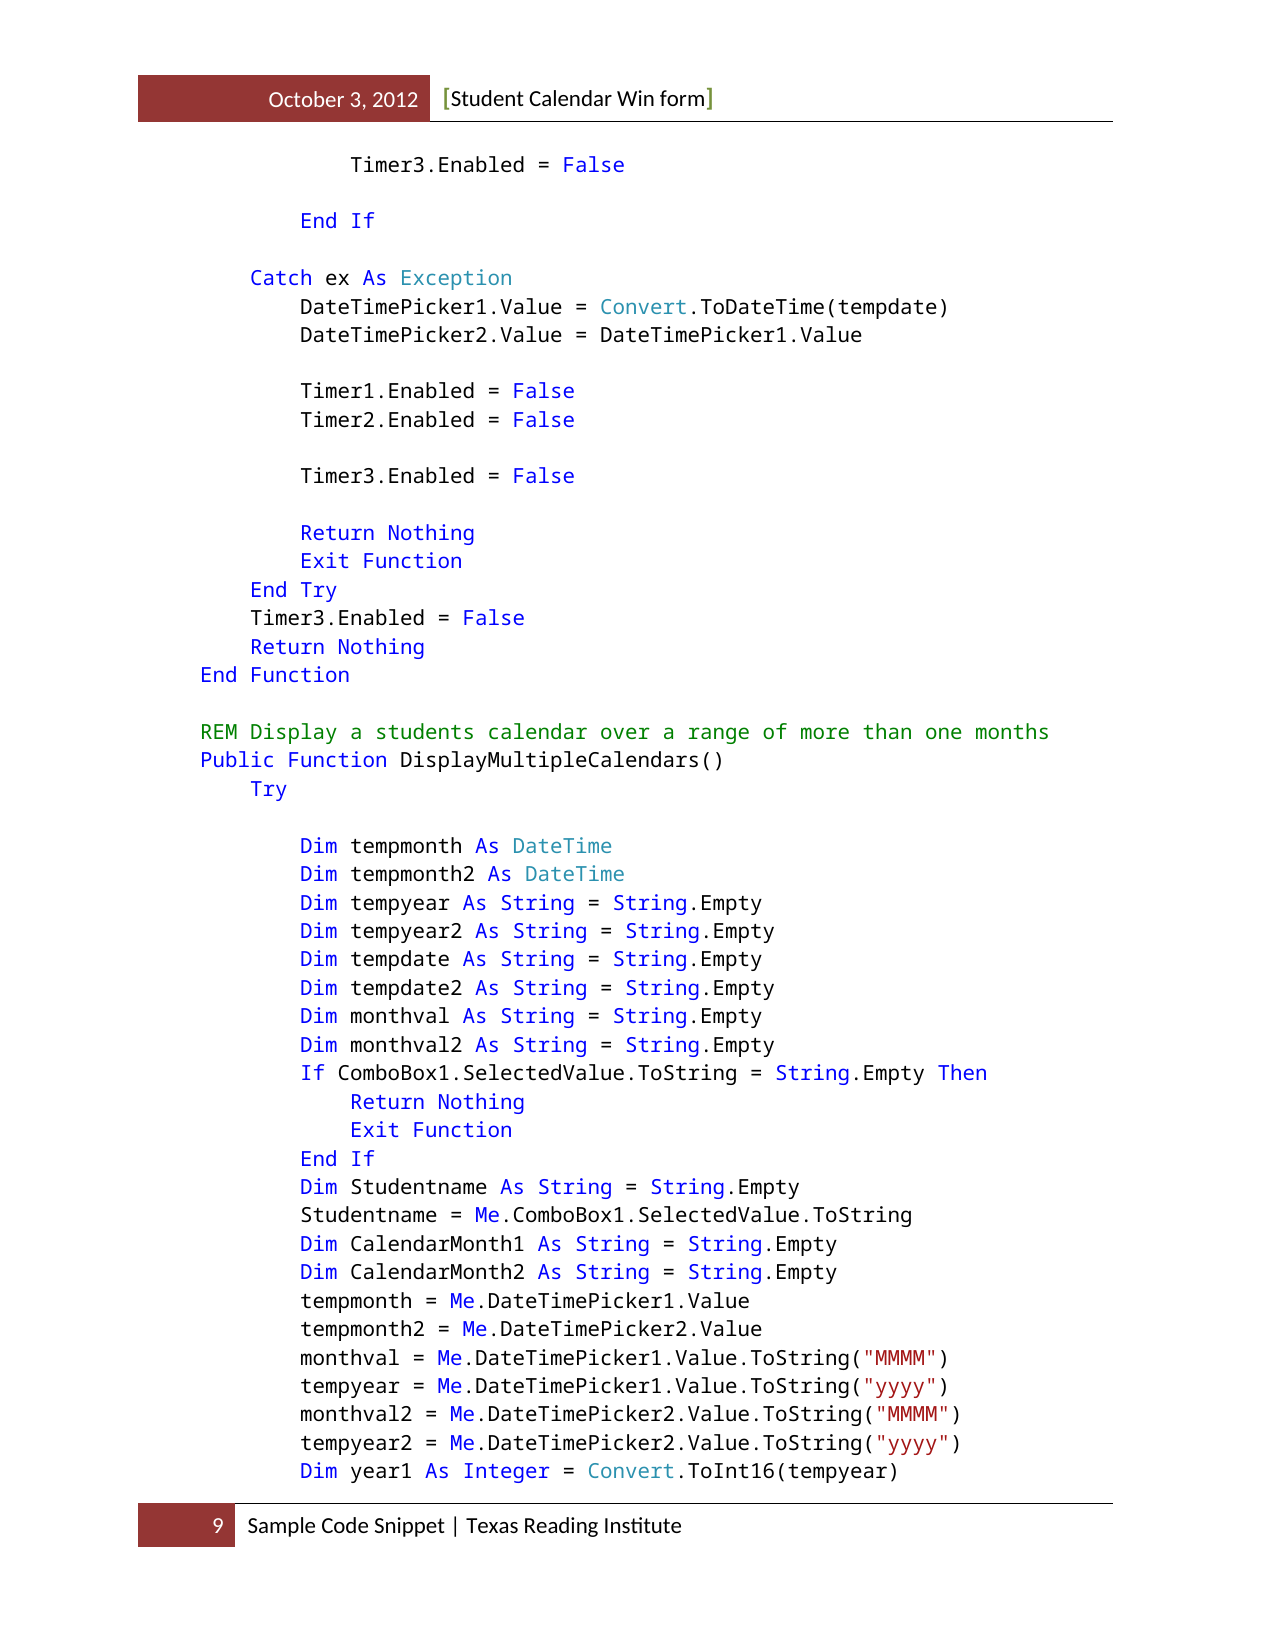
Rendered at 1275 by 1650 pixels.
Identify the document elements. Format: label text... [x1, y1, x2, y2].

text REM Display a students calendar over a range of more than one months [150, 717, 1125, 746]
text Dim CalendarMonth2 As String = String.Empty [150, 1257, 1125, 1286]
text End If [150, 1144, 1125, 1172]
text Timer1.Enabled = False [150, 377, 1125, 405]
text Exit Function [150, 546, 1125, 575]
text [150, 320, 1125, 349]
text Timer3.Enabled = False [150, 603, 1125, 632]
text Exit Function [150, 1115, 1125, 1144]
text Timer3.Enabled = False [150, 462, 1125, 490]
text Public Function DisplayMultipleCalendars() [150, 746, 1125, 774]
text Dim tempyear As String = String.Empty [150, 888, 1125, 916]
text tempyear = Me.DateTimePicker1.Value.ToString("yyyy") [150, 1371, 1125, 1399]
text monthval2 = Me.DateTimePicker2.Value.ToString("MMMM") [150, 1399, 1125, 1428]
text Return Nothing [150, 1087, 1125, 1115]
text Studentname = Me.ComboBox1.SelectedValue.ToString [150, 1201, 1125, 1229]
text Dim tempyear2 As String = String.Empty [150, 916, 1125, 944]
text Dim tempdate As String = String.Empty [150, 944, 1125, 973]
text Timer3.Enabled = False [150, 150, 1125, 178]
text tempyear2 = Me.DateTimePicker2.Value.ToString("yyyy") [150, 1428, 1125, 1456]
text tempmonth2 = Me.DateTimePicker2.Value [150, 1314, 1125, 1343]
text Return Nothing [150, 518, 1125, 546]
text Dim tempdate2 As String = String.Empty [150, 973, 1125, 1001]
text End If [150, 206, 1125, 235]
text monthval = Me.DateTimePicker1.Value.ToString("MMMM") [150, 1343, 1125, 1371]
text Dim Studentname As String = String.Empty [150, 1172, 1125, 1201]
text tempmonth = Me.DateTimePicker1.Value [150, 1286, 1125, 1314]
text Dim monthval As String = String.Empty [150, 1001, 1125, 1030]
text DateTimePicker1.Value = Convert.ToDateTime(tempdate) [150, 292, 1125, 320]
text Return Nothing [150, 632, 1125, 660]
text End Function [150, 660, 1125, 689]
text Timer2.Enabled = False [150, 405, 1125, 433]
text Dim monthval2 As String = String.Empty [150, 1030, 1125, 1058]
text Catch ex As Exception [150, 263, 1125, 292]
text Try [150, 774, 1125, 802]
text Dim CalendarMonth1 As String = String.Empty [150, 1229, 1125, 1257]
text Dim tempmonth2 As DateTime [150, 859, 1125, 888]
text End Try [150, 575, 1125, 603]
text Dim tempmonth As DateTime [150, 831, 1125, 859]
text If ComboBox1.SelectedValue.ToString = String.Empty Then [150, 1058, 1125, 1087]
text Dim year1 As Integer = Convert.ToInt16(tempyear) [150, 1456, 1125, 1485]
